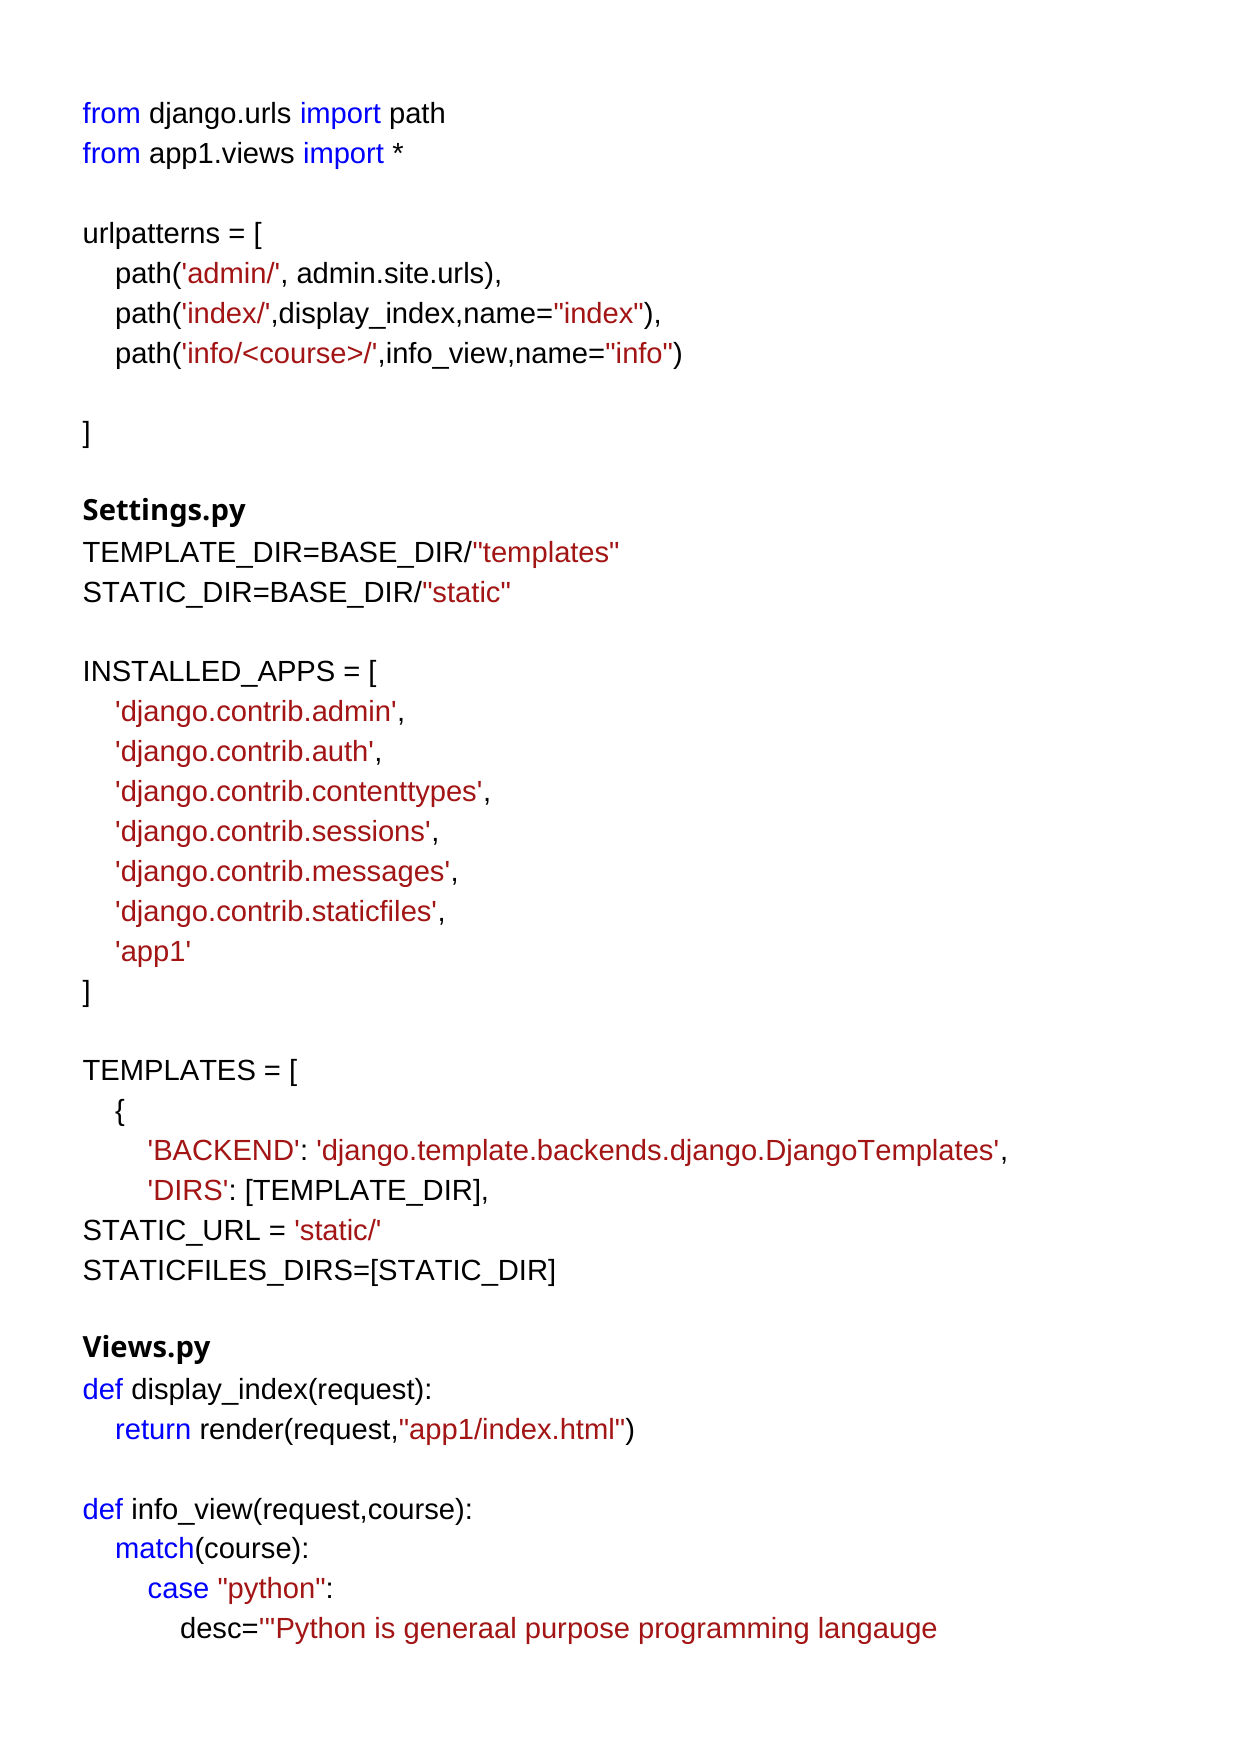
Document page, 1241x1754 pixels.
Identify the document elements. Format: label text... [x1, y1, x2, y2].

text path('admin/', admin.site.urls), [82, 249, 1158, 289]
text from django.urls import path [82, 90, 1158, 130]
text from app1.views import * [82, 130, 1158, 170]
text match(course): [82, 1525, 1158, 1565]
text 'app1' [82, 927, 1158, 967]
text ] [82, 967, 1158, 1007]
text path('info/<course>/',info_view,name="info") [82, 329, 1158, 369]
text 'django.contrib.sessions', [82, 808, 1158, 848]
text def info_view(request,course): [82, 1485, 1158, 1525]
text def display_index(request): [82, 1366, 1158, 1406]
text TEMPLATES = [ [82, 1047, 1158, 1087]
text 'django.contrib.contenttypes', [82, 768, 1158, 808]
text 'django.contrib.admin', [82, 688, 1158, 728]
text 'django.contrib.messages', [82, 848, 1158, 887]
text 'BACKEND': 'django.template.backends.django.DjangoTemplates', [82, 1127, 1158, 1167]
text Settings.py [82, 489, 1158, 528]
text STATIC_DIR=BASE_DIR/"static" [82, 568, 1158, 608]
text return render(request,"app1/index.html") [82, 1406, 1158, 1445]
text 'DIRS': [TEMPLATE_DIR], [82, 1167, 1158, 1206]
text desc='''Python is generaal purpose programming langauge [82, 1605, 1158, 1645]
text path('index/',display_index,name="index"), [82, 289, 1158, 329]
text ] [82, 409, 1158, 449]
text Views.py [82, 1326, 1158, 1366]
text 'django.contrib.auth', [82, 728, 1158, 768]
text STATIC_URL = 'static/' [82, 1206, 1158, 1246]
text case "python": [82, 1565, 1158, 1605]
text STATICFILES_DIRS=[STATIC_DIR] [82, 1246, 1158, 1286]
text INSTALLED_APPS = [ [82, 648, 1158, 688]
text urlpatterns = [ [82, 210, 1158, 249]
text { [82, 1087, 1158, 1127]
text TEMPLATE_DIR=BASE_DIR/"templates" [82, 528, 1158, 568]
text 'django.contrib.staticfiles', [82, 887, 1158, 927]
